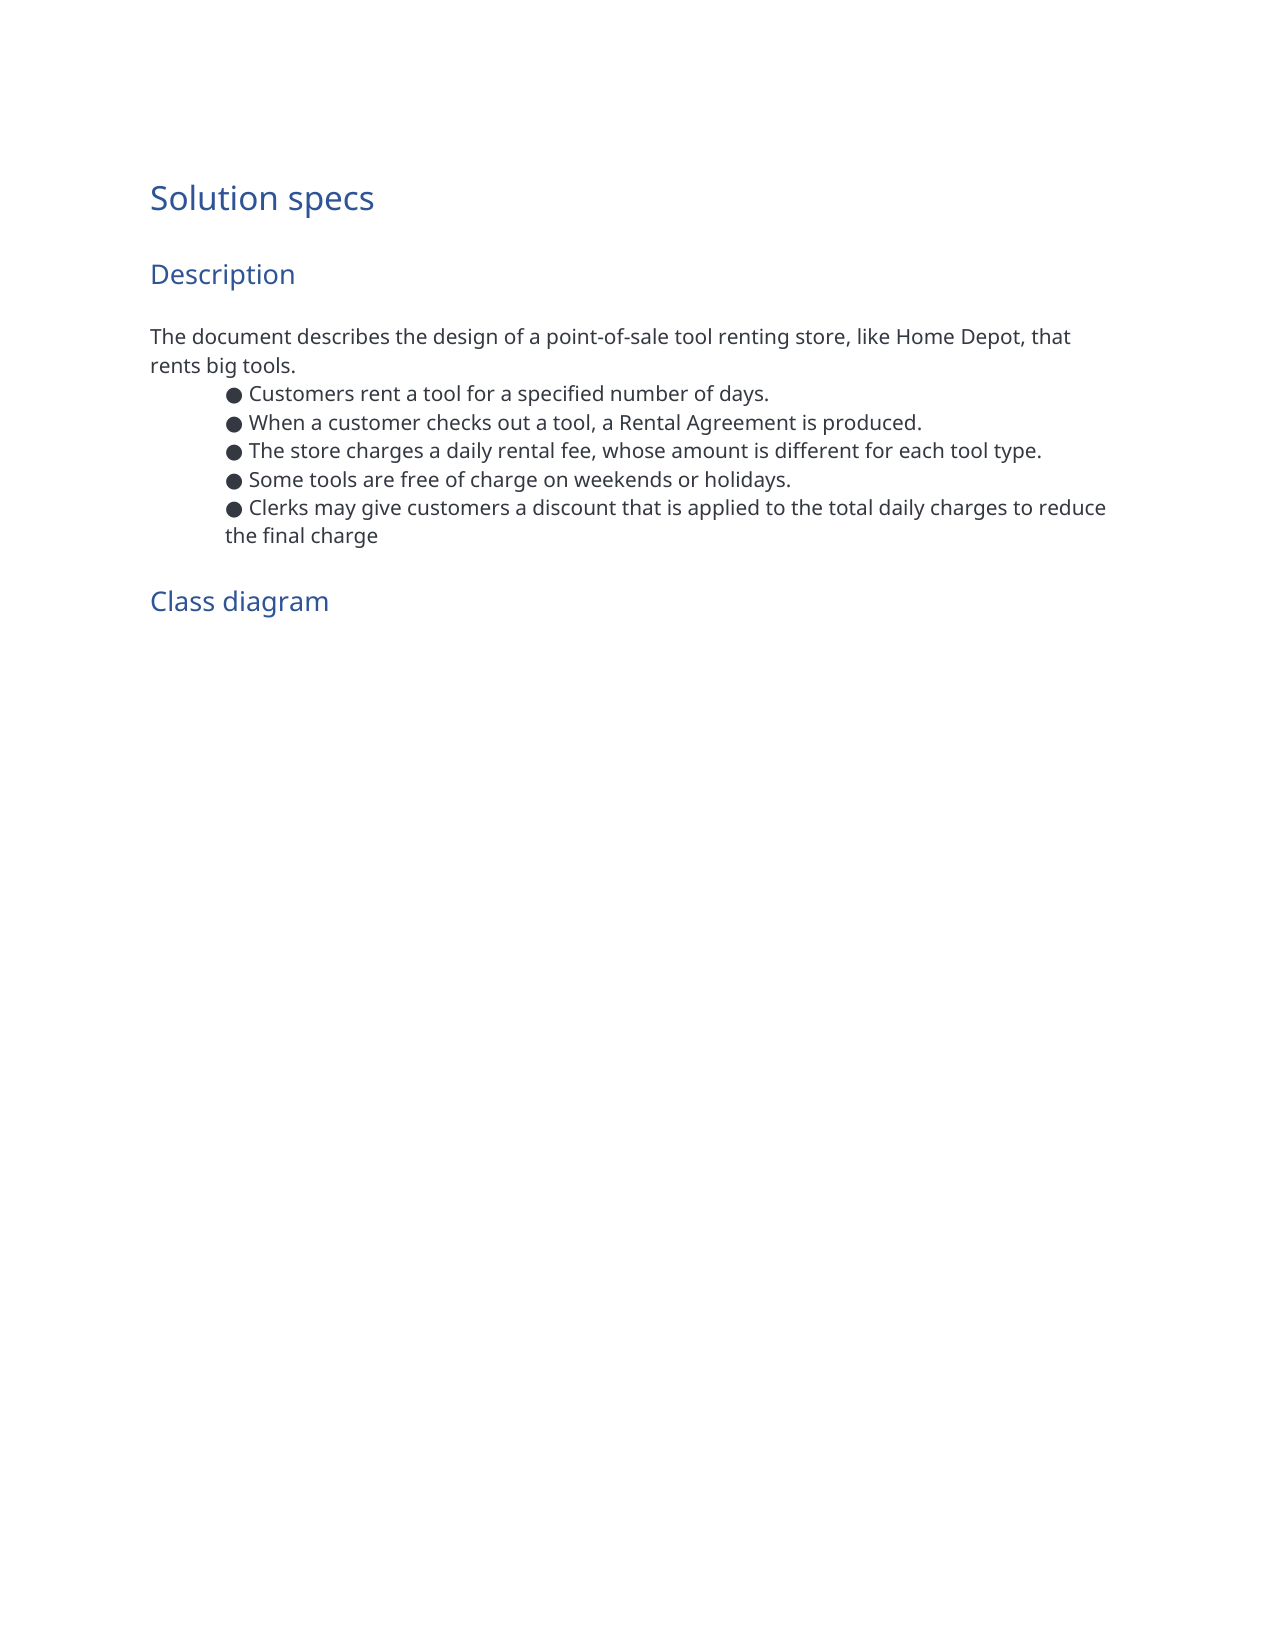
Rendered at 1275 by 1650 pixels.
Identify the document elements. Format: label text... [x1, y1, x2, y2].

text ● Customers rent a tool for a specified number of days. [225, 379, 1125, 408]
text ● The store charges a daily rental fee, whose amount is different for each tool type. [225, 436, 1125, 465]
subtitle Description [150, 255, 1125, 292]
text ● Some tools are free of charge on weekends or holidays. [225, 465, 1125, 493]
subtitle Class diagram [150, 583, 1125, 619]
text ● Clerks may give customers a discount that is applied to the total daily charges to reduce the final charge [225, 493, 1125, 550]
subtitle Solution specs [150, 175, 1125, 220]
text ● When a customer checks out a tool, a Rental Agreement is produced. [225, 408, 1125, 436]
text The document describes the design of a point-of-sale tool renting store, like Home Depot, that rents big tools. [150, 322, 1125, 379]
